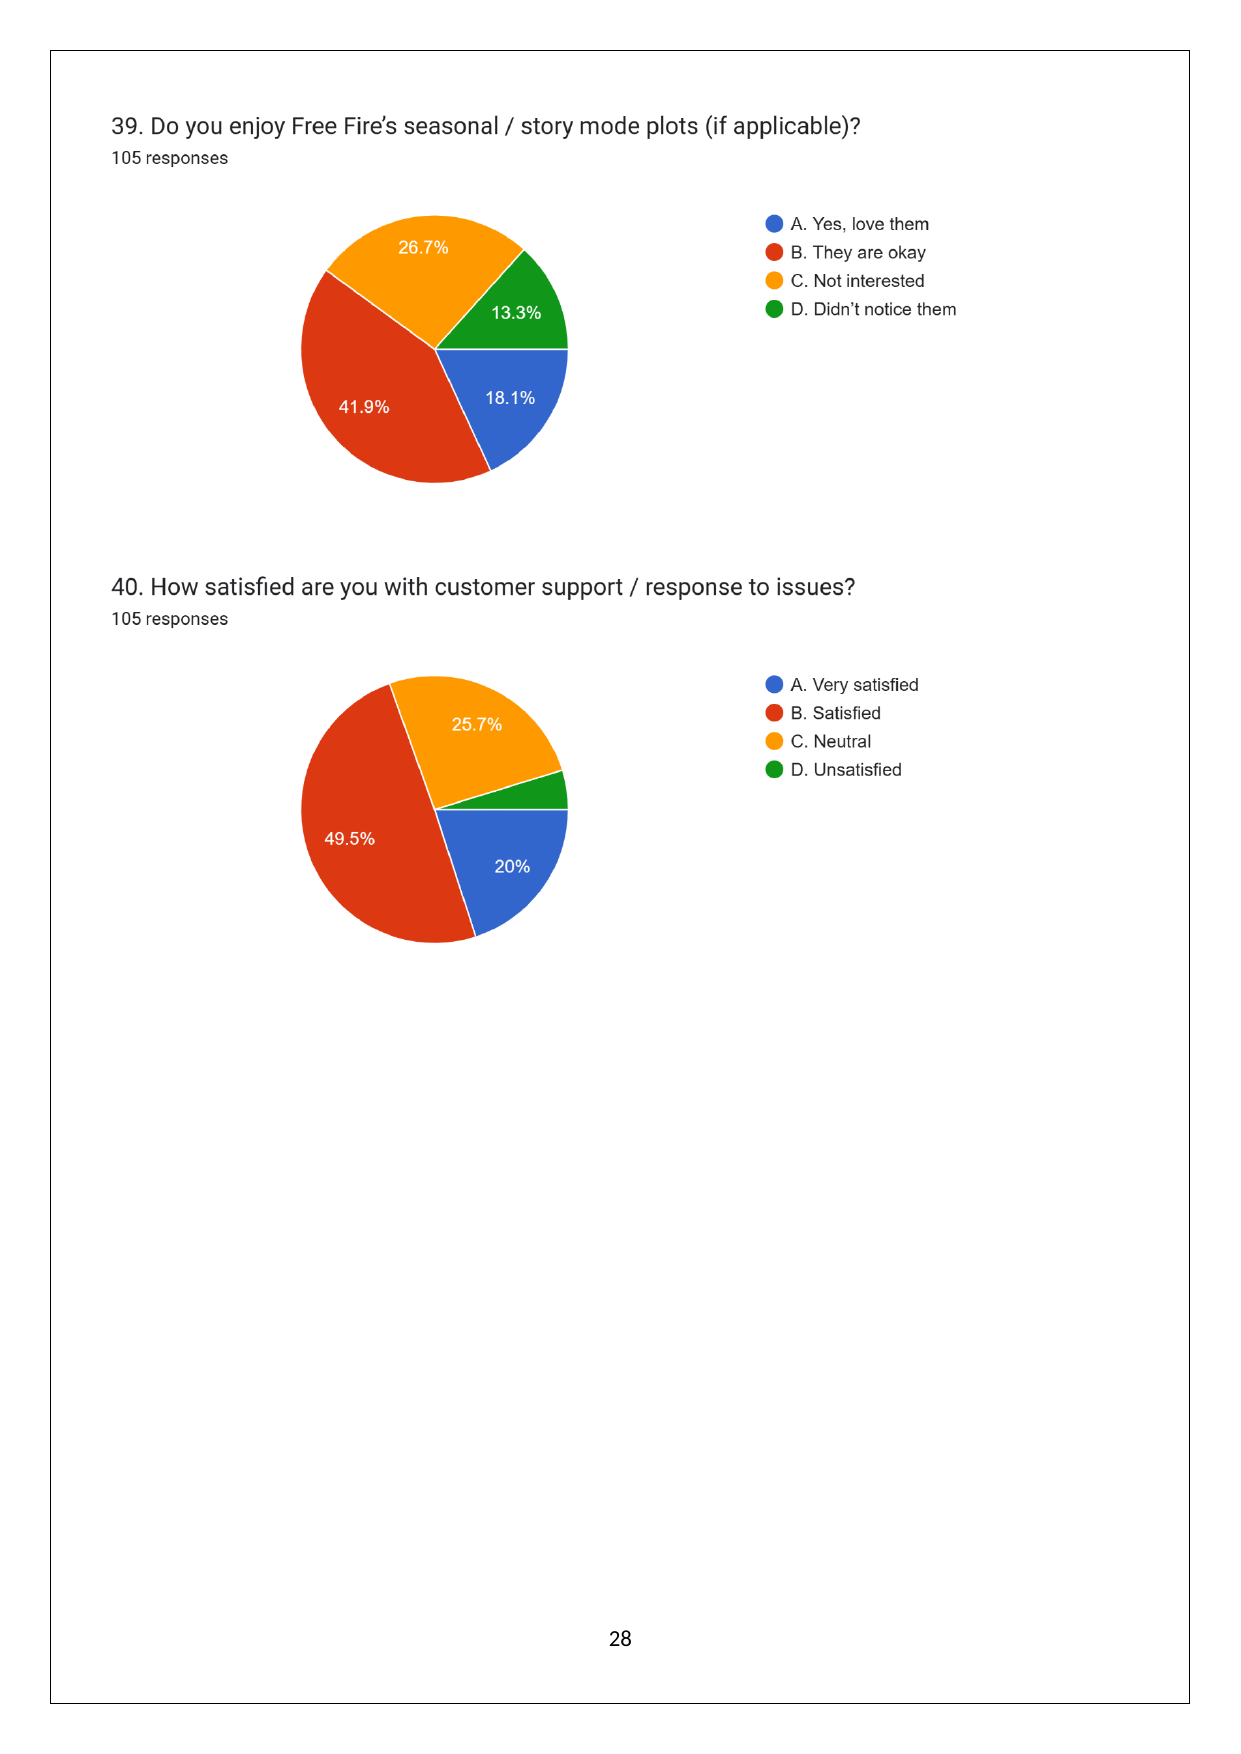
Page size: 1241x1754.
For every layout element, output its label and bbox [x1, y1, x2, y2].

picture [75, 75, 1166, 534]
picture [75, 535, 1166, 994]
